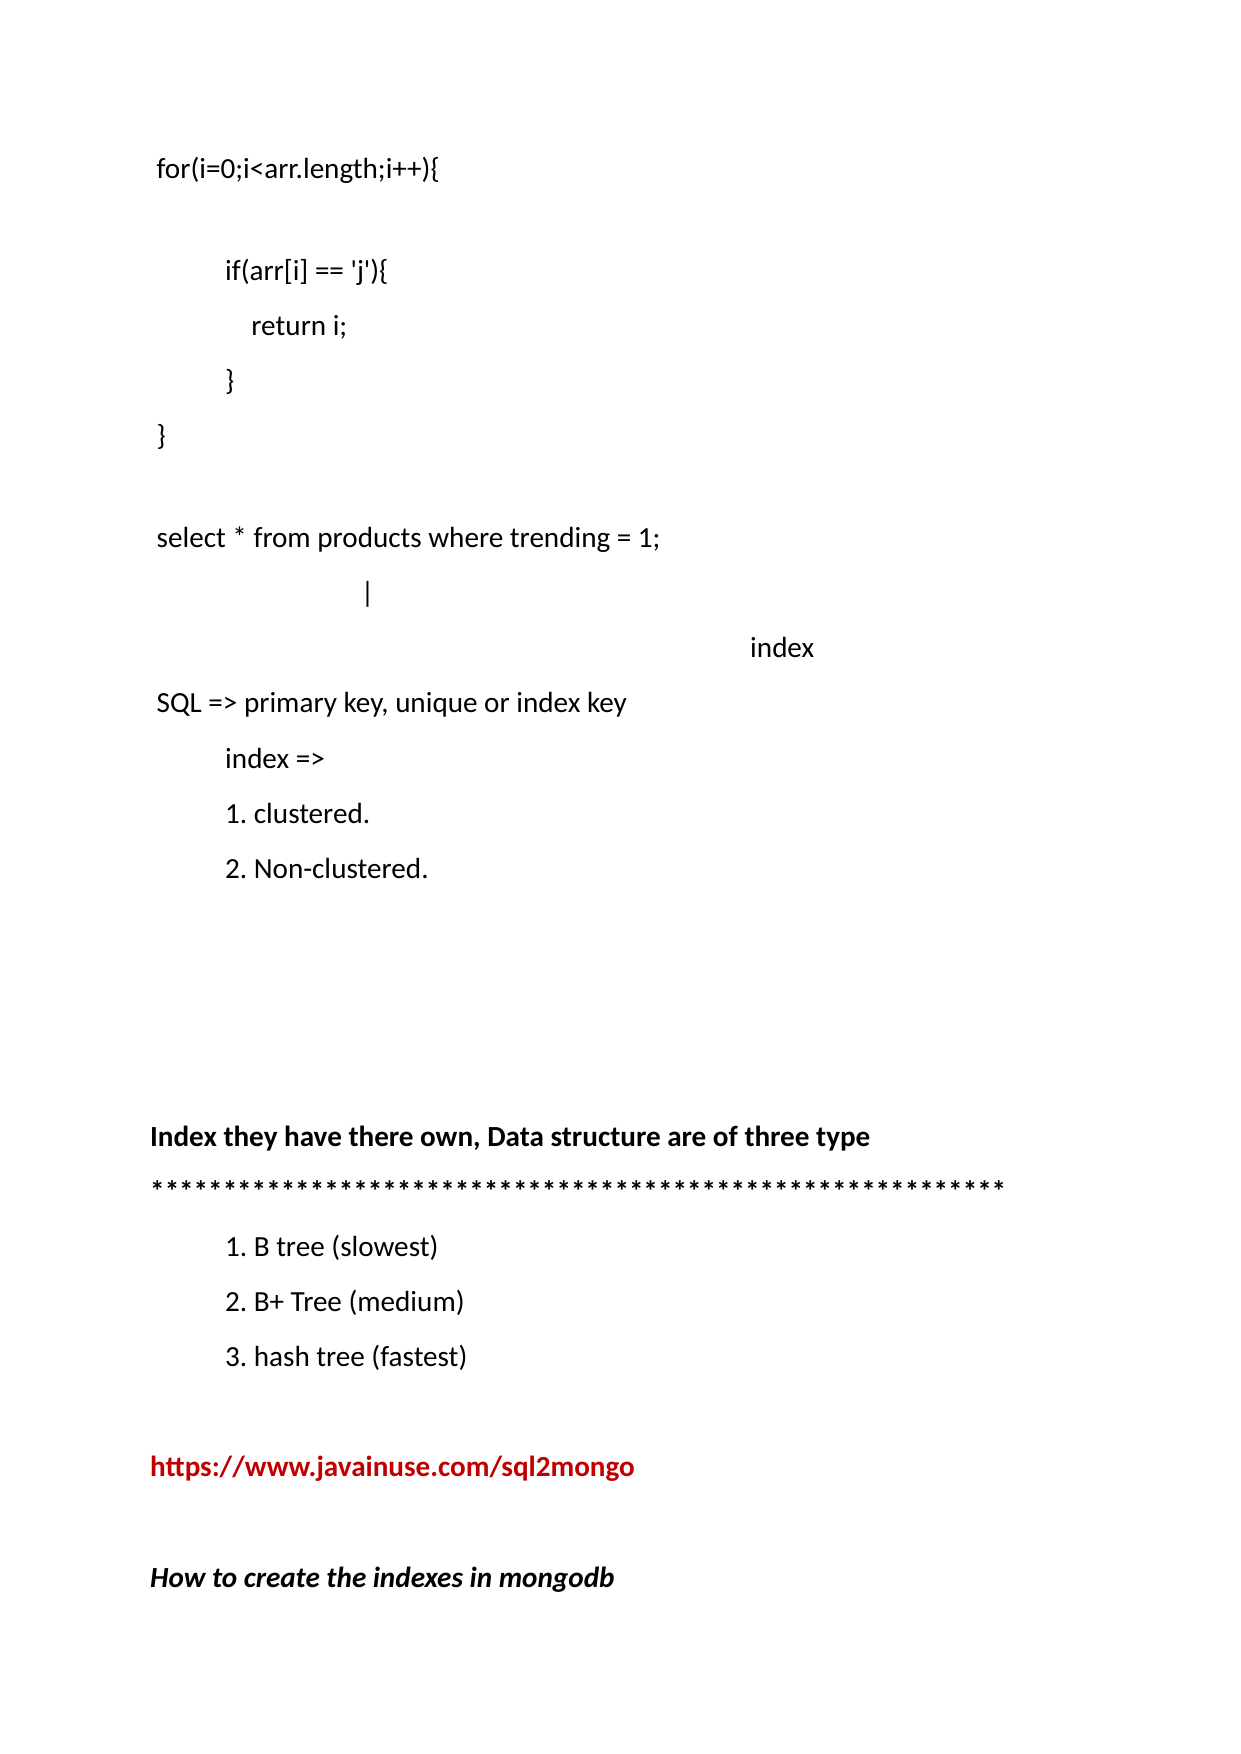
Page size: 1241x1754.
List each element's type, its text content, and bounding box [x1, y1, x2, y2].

text } [150, 362, 1090, 398]
text 3. hash tree (fastest) [150, 1338, 1090, 1374]
text return i; [150, 307, 1090, 343]
text | [150, 574, 1090, 610]
text *********************************************************** [150, 1173, 1090, 1208]
text https://www.javainuse.com/sql2mongo [150, 1448, 1090, 1484]
text } [150, 417, 1090, 453]
text 1. B tree (slowest) [150, 1228, 1090, 1264]
text Index they have there own, Data structure are of three type [150, 1118, 1090, 1153]
text 2. B+ Tree (medium) [150, 1283, 1090, 1319]
text if(arr[i] == 'j'){ [150, 252, 1090, 288]
text How to create the indexes in mongodb [150, 1559, 1090, 1594]
text select * from products where trending = 1; [150, 519, 1090, 555]
text SQL => primary key, unique or index key [150, 684, 1090, 720]
text for(i=0;i<arr.length;i++){ [150, 150, 1090, 186]
text 2. Non-clustered. [150, 850, 1090, 886]
text index => [150, 740, 1090, 775]
text 1. clustered. [150, 795, 1090, 830]
text index [150, 629, 1090, 665]
